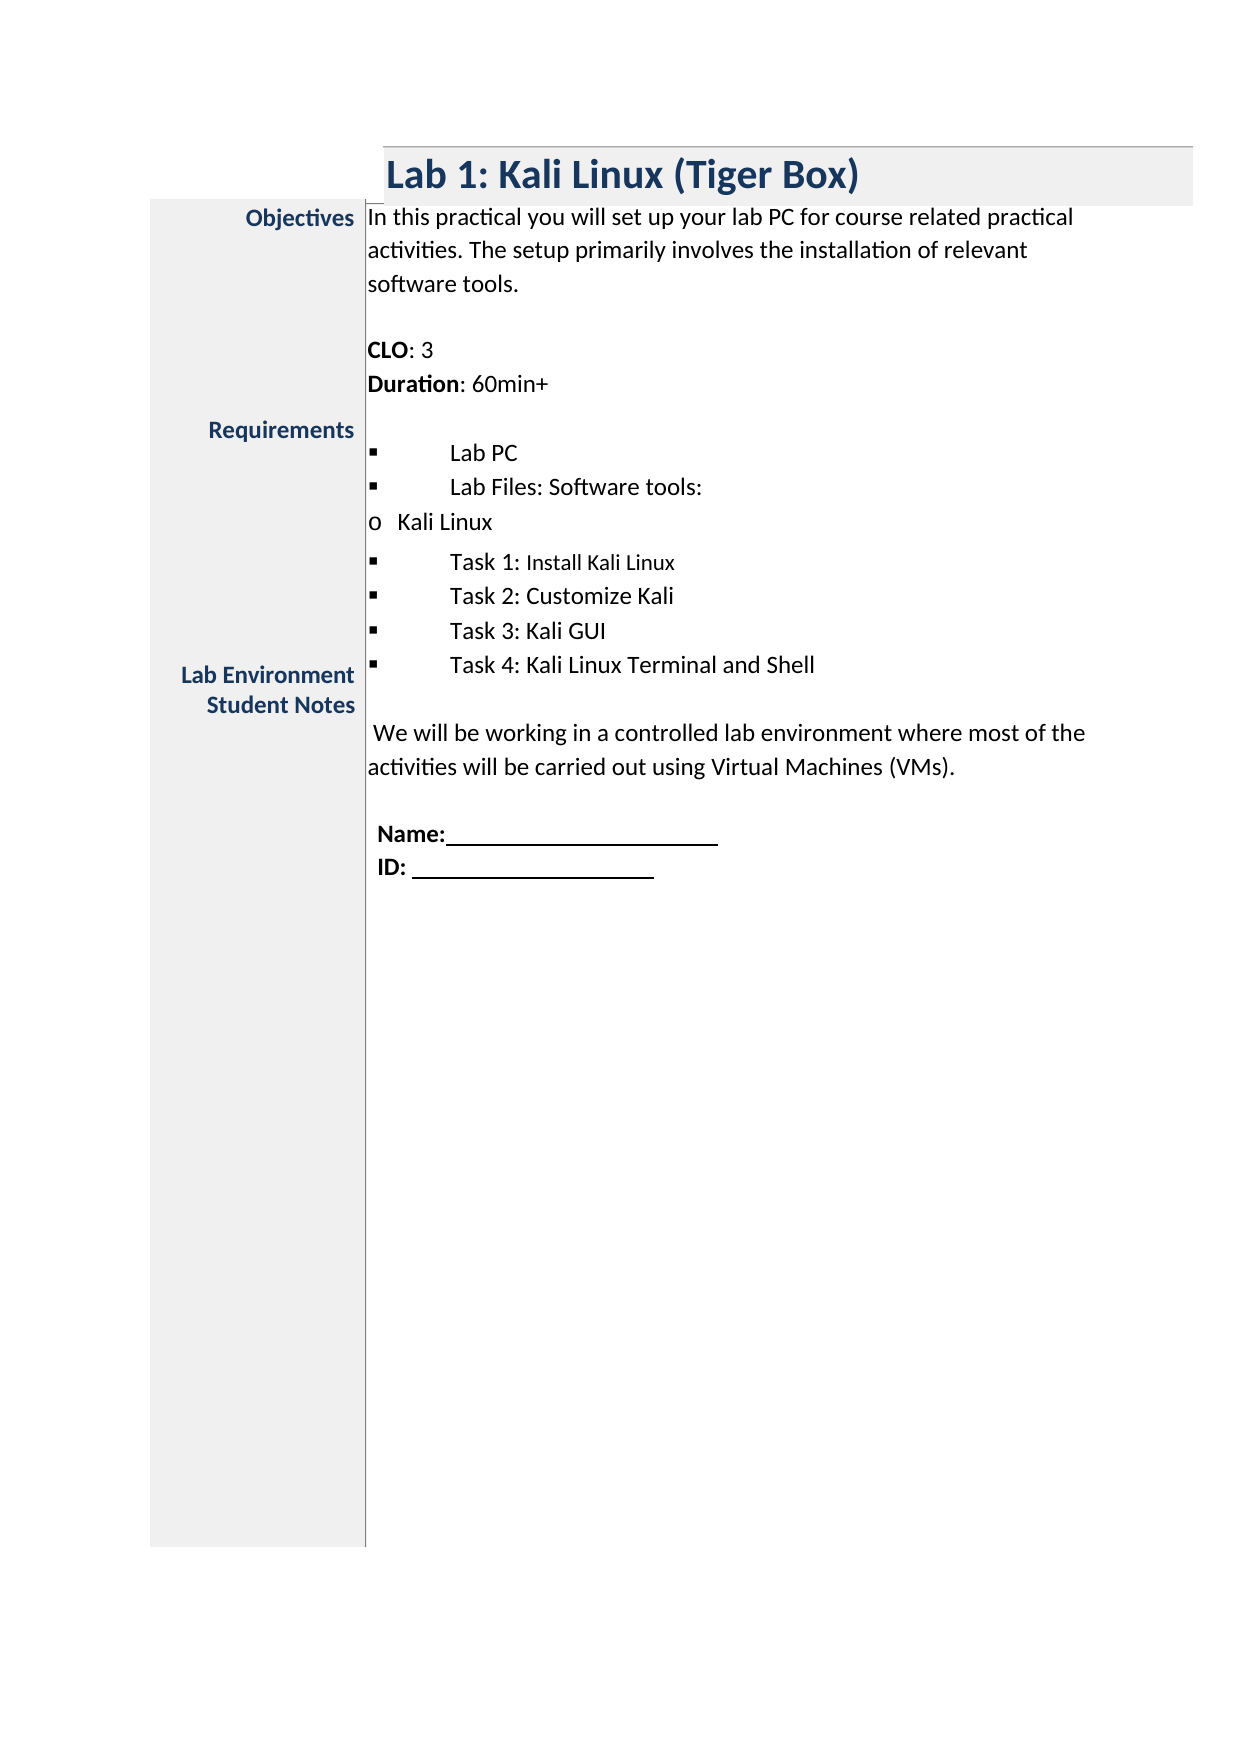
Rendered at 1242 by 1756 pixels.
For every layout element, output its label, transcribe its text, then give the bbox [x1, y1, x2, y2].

list Task 2: Customize Kali [367, 581, 1187, 611]
text o Kali Linux [367, 506, 1187, 538]
list Lab PC [367, 437, 1187, 467]
list Task 3: Kali GUI [367, 615, 1187, 646]
text Name: ID: [377, 818, 719, 882]
list Task 4: Kali Linux Terminal and Shell [367, 650, 1187, 680]
text Duration: 60min+ [367, 368, 1187, 399]
text activities. The setup primarily involves the installation of relevant software tools. [367, 234, 1031, 298]
list Task 1: Install Kali Linux [367, 546, 1187, 576]
text In this practical you will set up your lab PC for course related practical [367, 206, 1187, 231]
text We will be working in a controlled lab environment where most of the activities will be carried out using Virtual Machines (VMs). [367, 717, 1088, 782]
text CLO: 3 [367, 334, 1187, 364]
list Lab Files: Software tools: [367, 471, 1187, 502]
